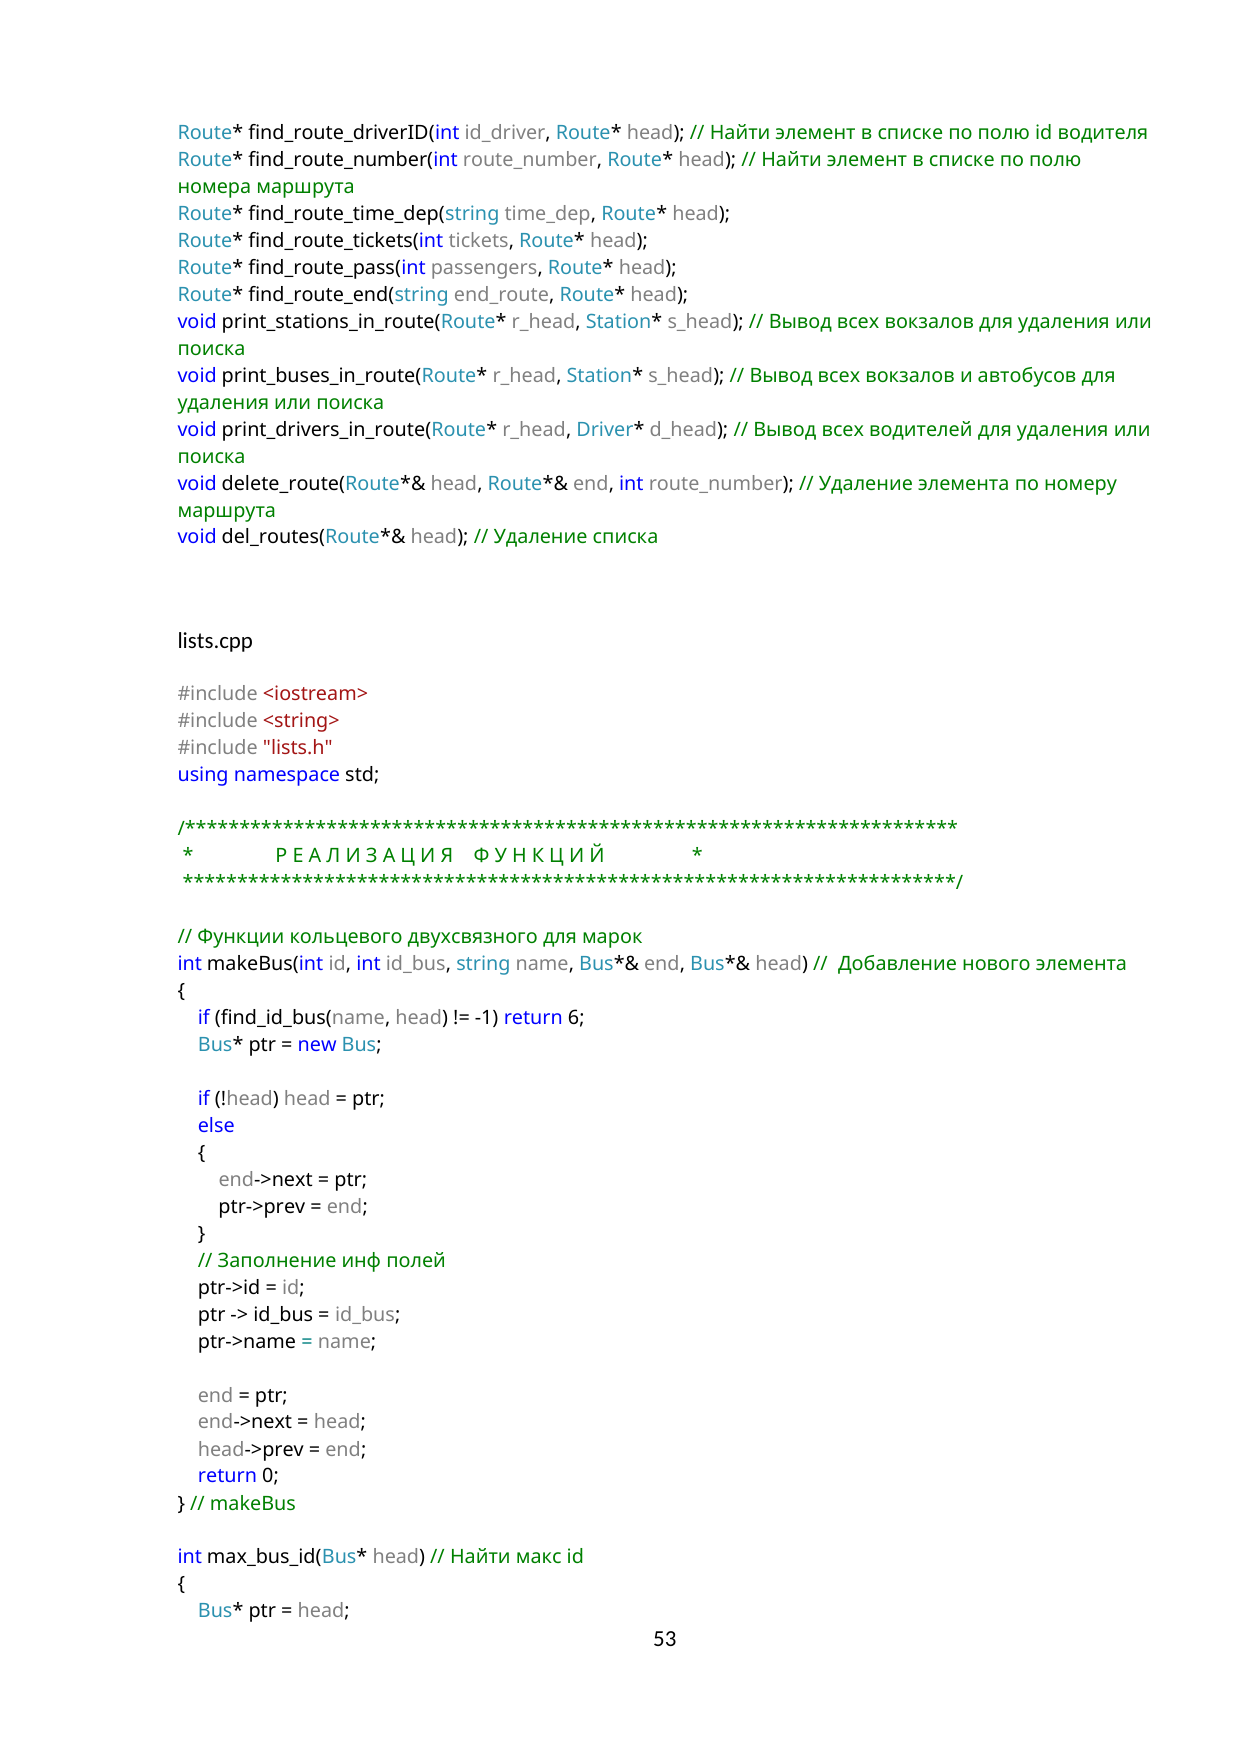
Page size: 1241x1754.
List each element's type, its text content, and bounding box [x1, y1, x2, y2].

text Route* find_route_pass(int passengers, Route* head); [177, 253, 1152, 280]
text end->next = ptr; [177, 1165, 1152, 1192]
text int max_bus_id(Bus* head) // Найти макс id [177, 1543, 1152, 1570]
text #include <iostream> [177, 679, 1152, 706]
text end = ptr; [177, 1381, 1152, 1408]
text Bus* ptr = new Bus; [177, 1030, 1152, 1057]
text end->next = head; [177, 1408, 1152, 1435]
text { [177, 976, 1152, 1003]
text void print_buses_in_route(Route* r_head, Station* s_head); // Вывод всех вокзалов и автобусов для удаления или поиска [177, 361, 1152, 415]
text ***********************************************************************/ [177, 868, 1152, 895]
text head->prev = end; [177, 1435, 1152, 1462]
text } // makeBus [177, 1489, 1152, 1516]
text Bus* ptr = head; [177, 1597, 1152, 1624]
text } [177, 1219, 1152, 1246]
text ptr->prev = end; [177, 1192, 1152, 1219]
text void print_stations_in_route(Route* r_head, Station* s_head); // Вывод всех вокзалов для удаления или поиска [177, 307, 1152, 361]
text #include "lists.h" [177, 733, 1152, 760]
text int makeBus(int id, int id_bus, string name, Bus*& end, Bus*& head) // Добавление нового элемента [177, 949, 1152, 976]
text void del_routes(Route*& head); // Удаление списка [177, 523, 1152, 550]
text else [177, 1111, 1152, 1138]
text void print_drivers_in_route(Route* r_head, Driver* d_head); // Вывод всех водителей для удаления или поиска [177, 415, 1152, 469]
text Route* find_route_end(string end_route, Route* head); [177, 280, 1152, 307]
text ptr->name = name; [177, 1327, 1152, 1354]
text return 0; [177, 1462, 1152, 1489]
text if (find_id_bus(name, head) != -1) return 6; [177, 1003, 1152, 1030]
text * Р Е А Л И З А Ц И Я Ф У Н К Ц И Й * [177, 841, 1152, 868]
text void delete_route(Route*& head, Route*& end, int route_number); // Удаление элемента по номеру маршрута [177, 469, 1152, 523]
text // Заполнение инф полей [177, 1246, 1152, 1273]
text ptr -> id_bus = id_bus; [177, 1300, 1152, 1327]
text Route* find_route_number(int route_number, Route* head); // Найти элемент в списке по полю номера маршрута [177, 145, 1152, 199]
text { [177, 1570, 1152, 1597]
text #include <string> [177, 706, 1152, 733]
text lists.cpp [177, 626, 1152, 654]
text /*********************************************************************** [177, 814, 1152, 841]
text using namespace std; [177, 760, 1152, 787]
text ptr->id = id; [177, 1273, 1152, 1300]
text // Функции кольцевого двухсвязного для марок [177, 922, 1152, 949]
text { [177, 1138, 1152, 1165]
text if (!head) head = ptr; [177, 1084, 1152, 1111]
text Route* find_route_tickets(int tickets, Route* head); [177, 226, 1152, 253]
text Route* find_route_driverID(int id_driver, Route* head); // Найти элемент в списке по полю id водителя [177, 118, 1152, 145]
text Route* find_route_time_dep(string time_dep, Route* head); [177, 199, 1152, 226]
